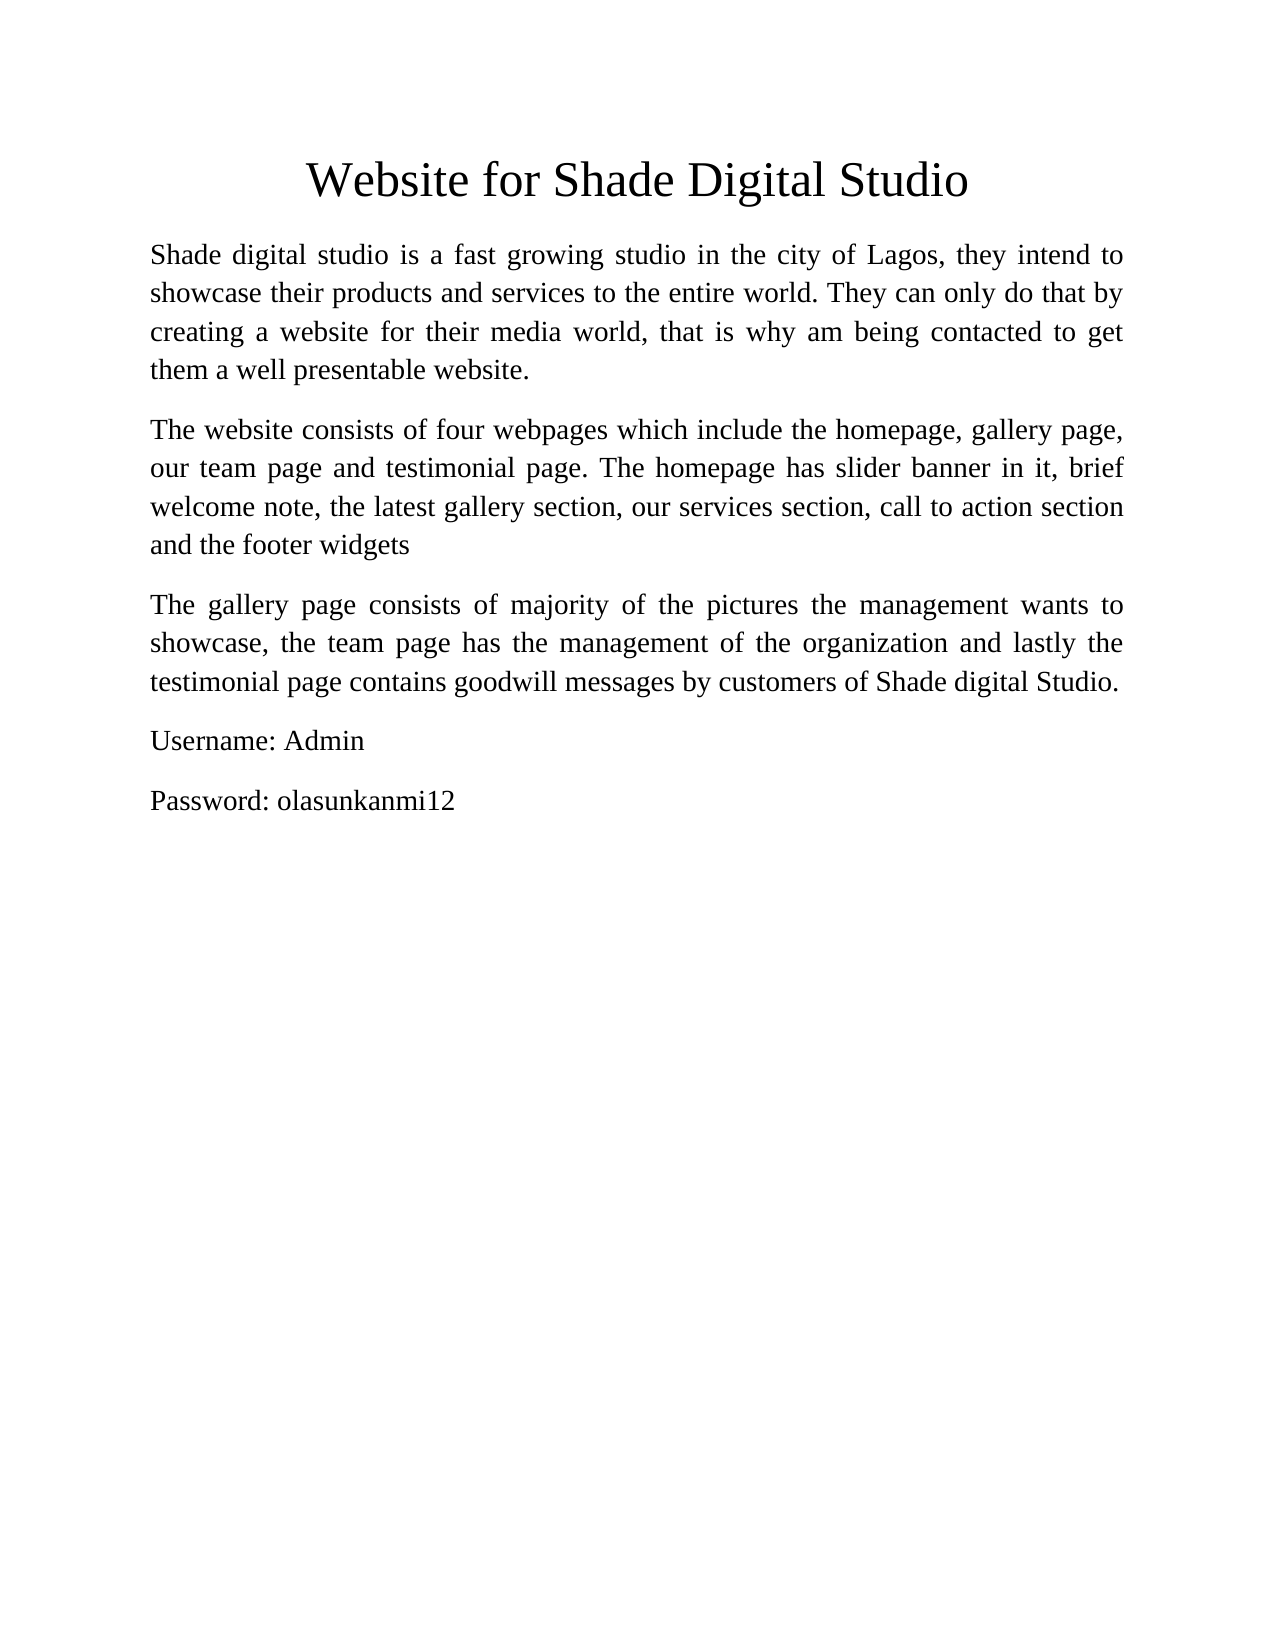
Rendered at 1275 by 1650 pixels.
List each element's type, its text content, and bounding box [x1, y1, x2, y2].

text Password: olasunkanmi12 [150, 783, 1125, 816]
text Username: Admin [150, 723, 1125, 757]
text Website for Shade Digital Studio [150, 150, 1125, 207]
text Shade digital studio is a fast growing studio in the city of Lagos, they intend to showcase their products and services to the entire world. They can only do that by creating a website for their media world, that is why am being contacted to get them a well presentable website. [150, 237, 1125, 386]
text The gallery page consists of majority of the pictures the management wants to showcase, the team page has the management of the organization and lastly the testimonial page contains goodwill messages by customers of Shade digital Studio. [150, 587, 1125, 697]
text The website consists of four webpages which include the homepage, gallery page, our team page and testimonial page. The homepage has slider banner in it, brief welcome note, the latest gallery section, our services section, call to action section and the footer widgets [150, 412, 1125, 561]
